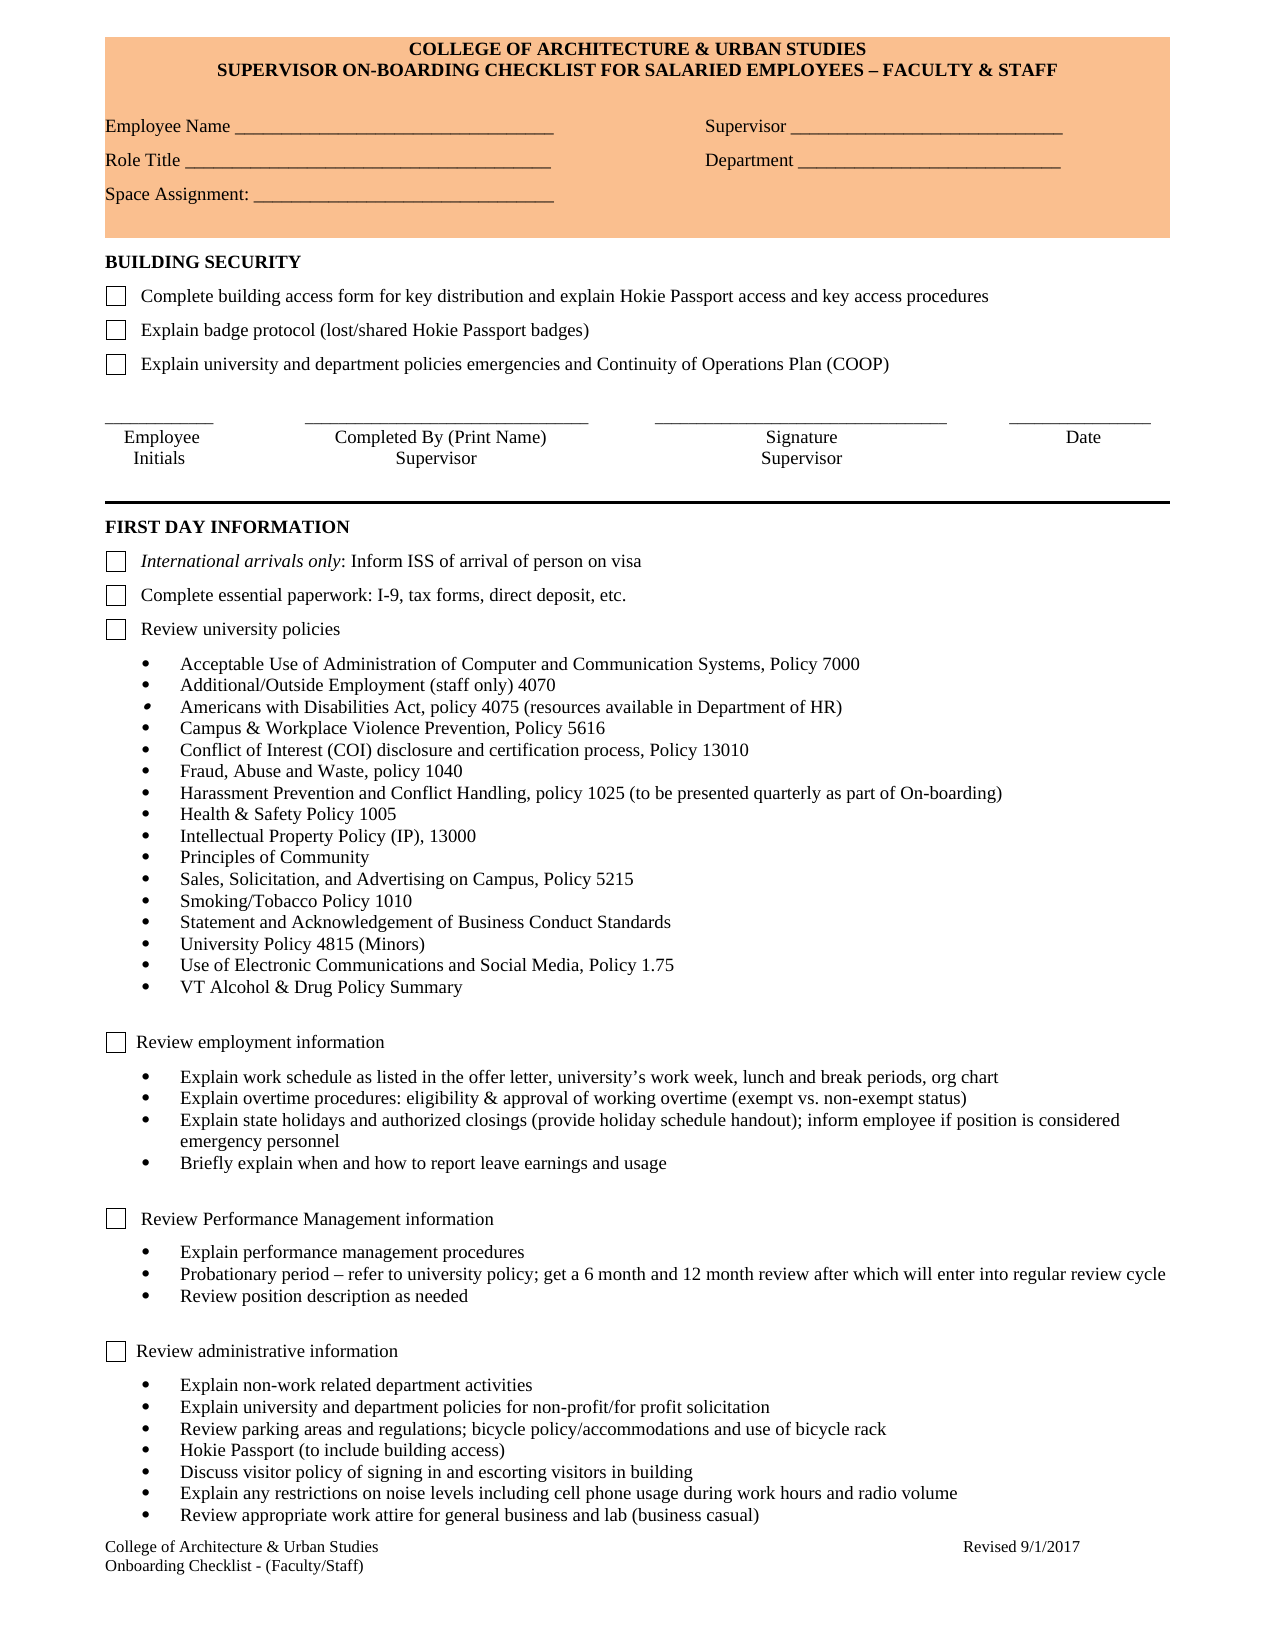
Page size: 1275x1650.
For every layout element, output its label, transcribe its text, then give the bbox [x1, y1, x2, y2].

text _____________ __________________________________ ___________________________________ _________________ [105, 406, 1170, 426]
list Intellectual Property Policy (IP), 13000 [142, 825, 1170, 846]
list Explain university and department policies for non-profit/for profit solicitation [142, 1396, 1170, 1417]
list Sales, Solicitation, and Advertising on Campus, Policy 5215 [142, 868, 1170, 889]
list Hokie Passport (to include building access) [142, 1439, 1170, 1461]
list Acceptable Use of Administration of Computer and Communication Systems, Policy 7000 [142, 652, 1170, 674]
list VT Alcohol & Drug Policy Summary [142, 976, 1170, 997]
text BUILDING SECURITY [105, 251, 1170, 272]
text Explain university and department policies emergencies and Continuity of Operations Plan (COOP) [105, 353, 1170, 375]
list Briefly explain when and how to report leave earnings and usage [142, 1152, 1170, 1173]
text Explain badge protocol (lost/shared Hokie Passport badges) [105, 319, 1170, 341]
text Review university policies [105, 618, 1170, 640]
list Explain performance management procedures [142, 1241, 1170, 1263]
list Probationary period – refer to university policy; get a 6 month and 12 month review after which will enter into regular review cycle [142, 1263, 1170, 1284]
list Explain non-work related department activities [142, 1374, 1170, 1396]
list Conflict of Interest (COI) disclosure and certification process, Policy 13010 [142, 739, 1170, 760]
list Discuss visitor policy of signing in and escorting visitors in building [142, 1461, 1170, 1482]
list Explain state holidays and authorized closings (provide holiday schedule handout); inform employee if position is considered emergency personnel [142, 1109, 1170, 1152]
text Initials Supervisor Supervisor [105, 447, 1170, 469]
text SUPERVISOR ON-BOARDING CHECKLIST FOR SALARIED EMPLOYEES – FACULTY & STAFF [105, 59, 1170, 81]
list Campus & Workplace Violence Prevention, Policy 5616 [142, 717, 1170, 739]
list Review position description as needed [142, 1284, 1170, 1306]
text COLLEGE OF ARCHITECTURE & URBAN STUDIES [105, 37, 1170, 59]
text Role Title _______________________________________ Department ____________________________ [105, 149, 1170, 170]
list University Policy 4815 (Minors) [142, 933, 1170, 954]
text Review employment information [105, 1031, 1170, 1053]
list Explain work schedule as listed in the offer letter, university’s work week, lunch and break periods, org chart [142, 1066, 1170, 1087]
list Statement and Acknowledgement of Business Conduct Standards [142, 911, 1170, 933]
text Complete essential paperwork: I-9, tax forms, direct deposit, etc. [105, 584, 1170, 606]
list Principles of Community [142, 846, 1170, 868]
list Fraud, Abuse and Waste, policy 1040 [142, 760, 1170, 782]
text International arrivals only: Inform ISS of arrival of person on visa [105, 550, 1170, 572]
list Smoking/Tobacco Policy 1010 [142, 889, 1170, 911]
text Complete building access form for key distribution and explain Hokie Passport access and key access procedures [105, 285, 1170, 307]
text FIRST DAY INFORMATION [105, 516, 1170, 538]
list Review parking areas and regulations; bicycle policy/accommodations and use of bicycle rack [142, 1417, 1170, 1439]
text Space Assignment: ________________________________ [105, 183, 1170, 204]
list Use of Electronic Communications and Social Media, Policy 1.75 [142, 954, 1170, 976]
list Harassment Prevention and Conflict Handling, policy 1025 (to be presented quarterly as part of On-boarding) [142, 782, 1170, 803]
text Employee Name __________________________________ Supervisor _____________________________ [105, 115, 1170, 136]
text Employee Completed By (Print Name) Signature Date [105, 426, 1170, 447]
text Review Performance Management information [105, 1207, 1170, 1229]
list Review appropriate work attire for general business and lab (business casual) [142, 1504, 1170, 1525]
list Health & Safety Policy 1005 [142, 803, 1170, 825]
text Review administrative information [105, 1340, 1170, 1362]
list Explain overtime procedures: eligibility & approval of working overtime (exempt vs. non-exempt status) [142, 1087, 1170, 1109]
list Americans with Disabilities Act, policy 4075 (resources available in Department of HR) [142, 696, 1170, 717]
list Explain any restrictions on noise levels including cell phone usage during work hours and radio volume [142, 1482, 1170, 1504]
list Additional/Outside Employment (staff only) 4070 [142, 674, 1170, 696]
